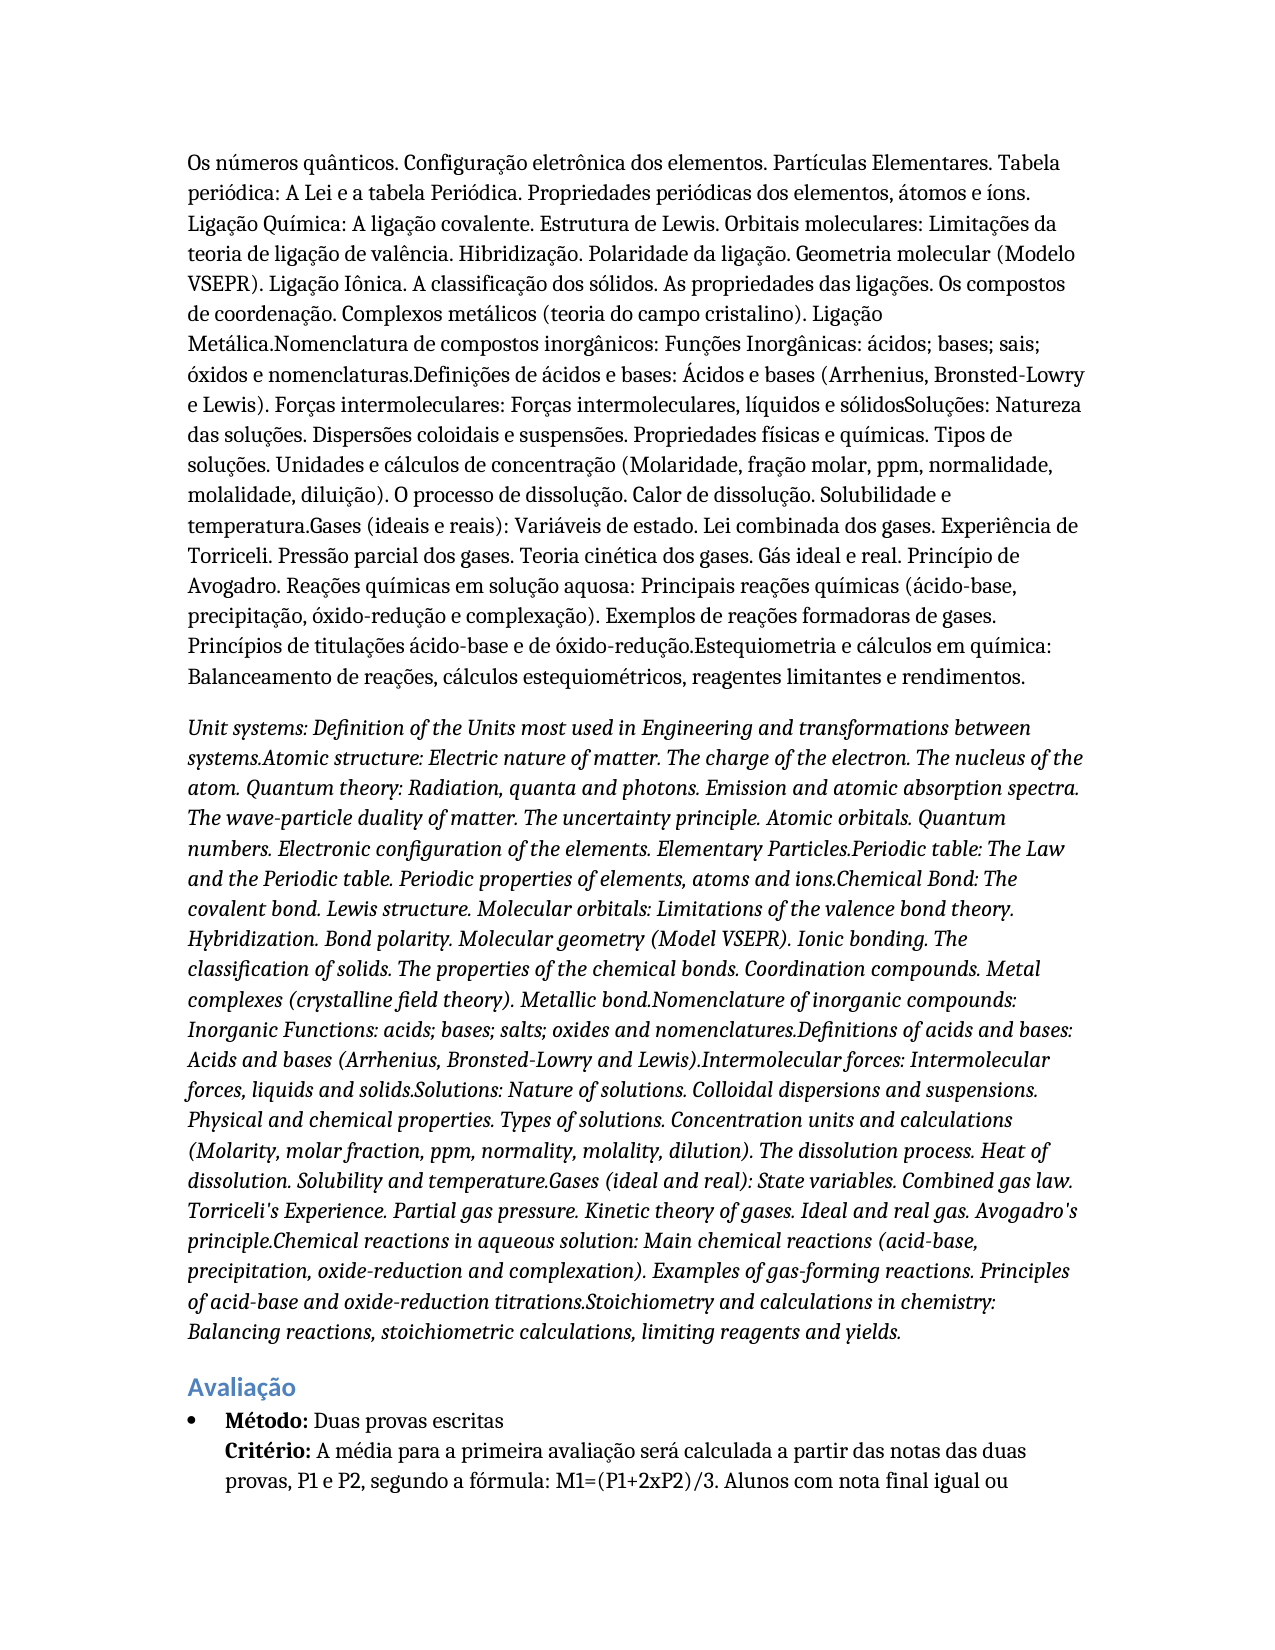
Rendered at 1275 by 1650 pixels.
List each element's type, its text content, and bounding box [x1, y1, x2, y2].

subtitle Avaliação [187, 1370, 1087, 1403]
